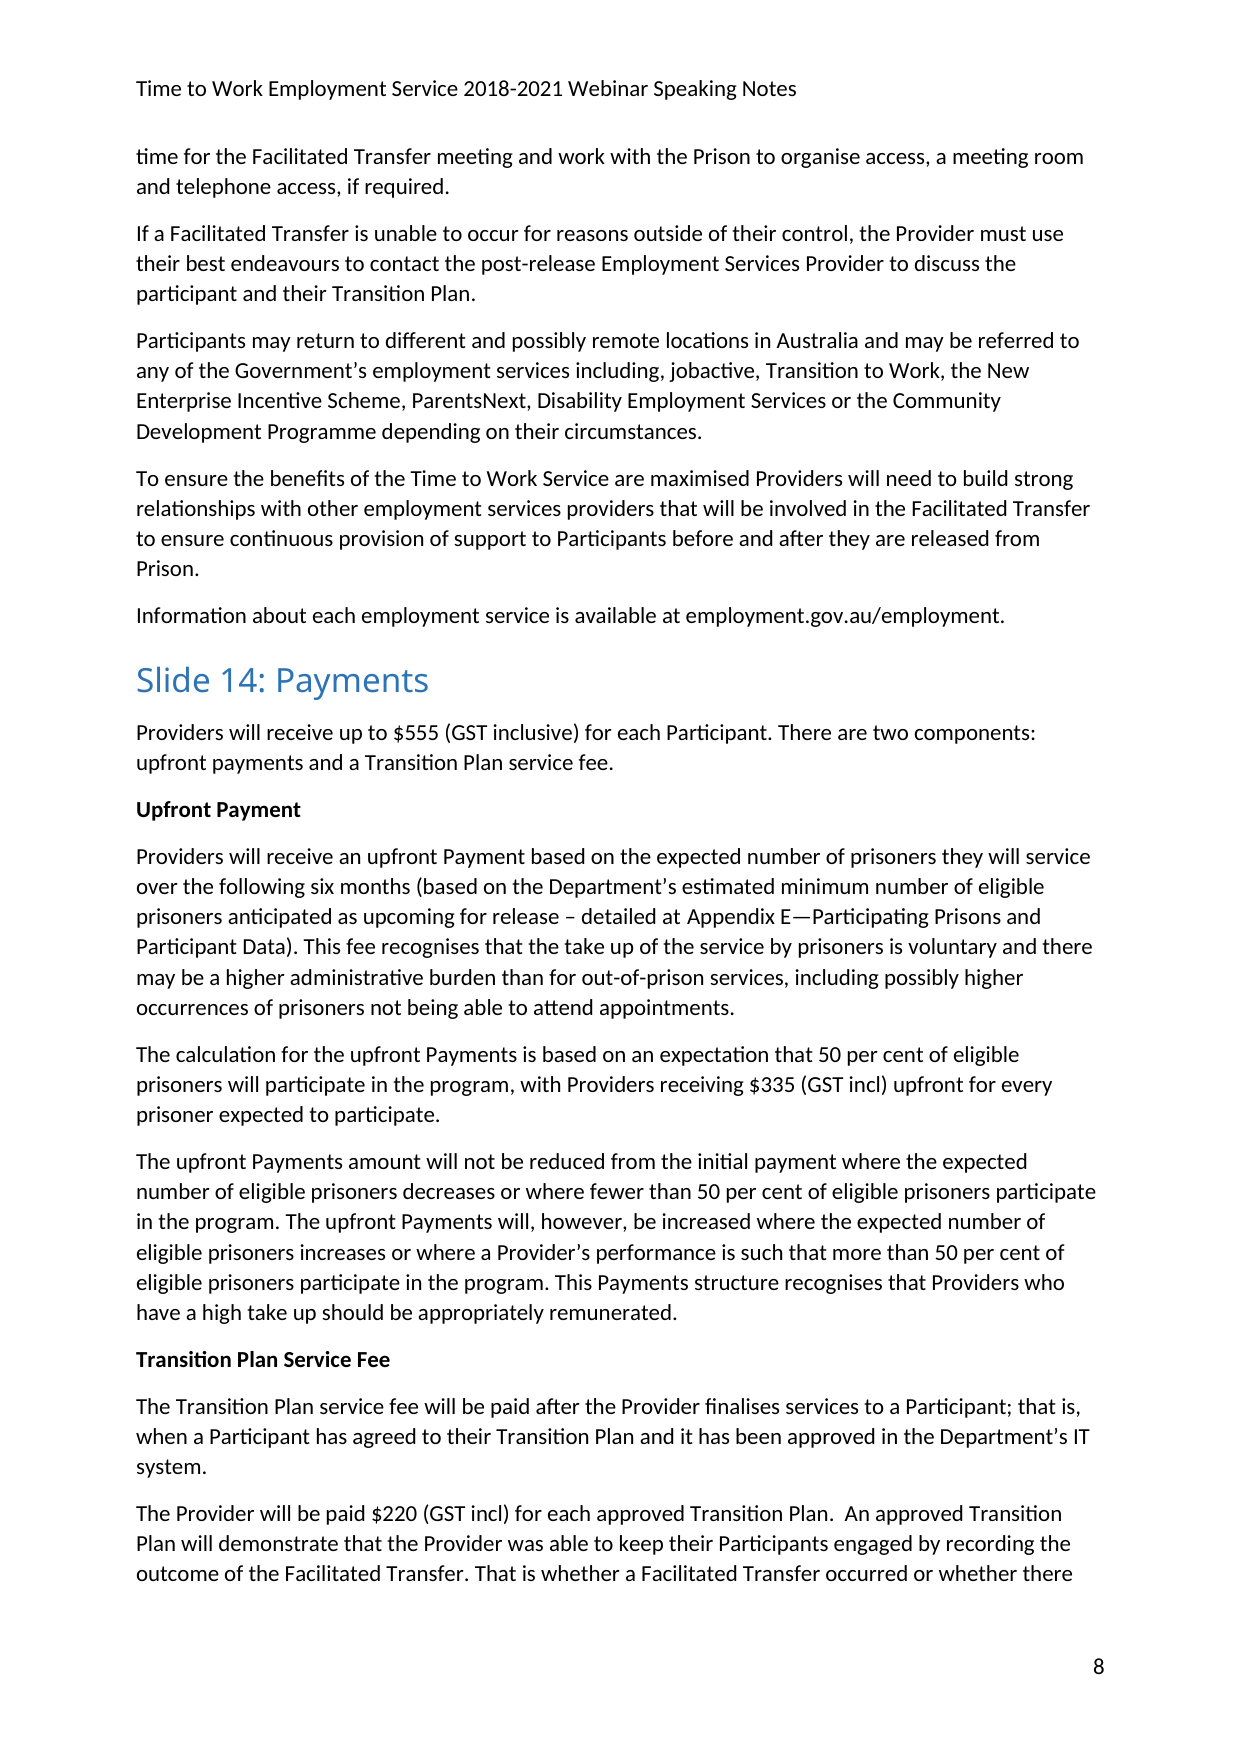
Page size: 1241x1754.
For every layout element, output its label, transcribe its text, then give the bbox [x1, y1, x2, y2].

subtitle Slide 14: Payments [136, 656, 1104, 702]
text Providers will receive an upfront Payment based on the expected number of prisoners they will service over the following six months (based on the Department’s estimated minimum number of eligible prisoners anticipated as upcoming for release – detailed at Appendix E—Participating Prisons and Participant Data). This fee recognises that the take up of the service by prisoners is voluntary and there may be a higher administrative burden than for out-of-prison services, including possibly higher occurrences of prisoners not being able to attend appointments. [136, 842, 1104, 1021]
text To ensure the benefits of the Time to Work Service are maximised Providers will need to build strong relationships with other employment services providers that will be involved in the Facilitated Transfer to ensure continuous provision of support to Participants before and after they are released from Prison. [136, 464, 1104, 582]
text If a Facilitated Transfer is unable to occur for reasons outside of their control, the Provider must use their best endeavours to contact the post-release Employment Services Provider to discuss the participant and their Transition Plan. [136, 219, 1104, 307]
text The Transition Plan service fee will be paid after the Provider finalises services to a Participant; that is, when a Participant has agreed to their Transition Plan and it has been approved in the Department’s IT system. [136, 1392, 1104, 1480]
text The calculation for the upfront Payments is based on an expectation that 50 per cent of eligible prisoners will participate in the program, with Providers receiving $335 (GST incl) upfront for every prisoner expected to participate. [136, 1040, 1104, 1128]
text Participants may return to different and possibly remote locations in Australia and may be referred to any of the Government’s employment services including, jobactive, Transition to Work, the New Enterprise Incentive Scheme, ParentsNext, Disability Employment Services or the Community Development Programme depending on their circumstances. [136, 326, 1104, 445]
text Information about each employment service is available at employment.gov.au/employment. [136, 601, 1104, 629]
text Upfront Payment [136, 795, 1104, 823]
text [136, 142, 1104, 200]
text The upfront Payments amount will not be reduced from the initial payment where the expected number of eligible prisoners decreases or where fewer than 50 per cent of eligible prisoners participate in the program. The upfront Payments will, however, be increased where the expected number of eligible prisoners increases or where a Provider’s performance is such that more than 50 per cent of eligible prisoners participate in the program. This Payments structure recognises that Providers who have a high take up should be appropriately remunerated. [136, 1147, 1104, 1326]
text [136, 1499, 1104, 1587]
text Providers will receive up to $555 (GST inclusive) for each Participant. There are two components: upfront payments and a Transition Plan service fee. [136, 718, 1104, 776]
text Transition Plan Service Fee [136, 1345, 1104, 1373]
